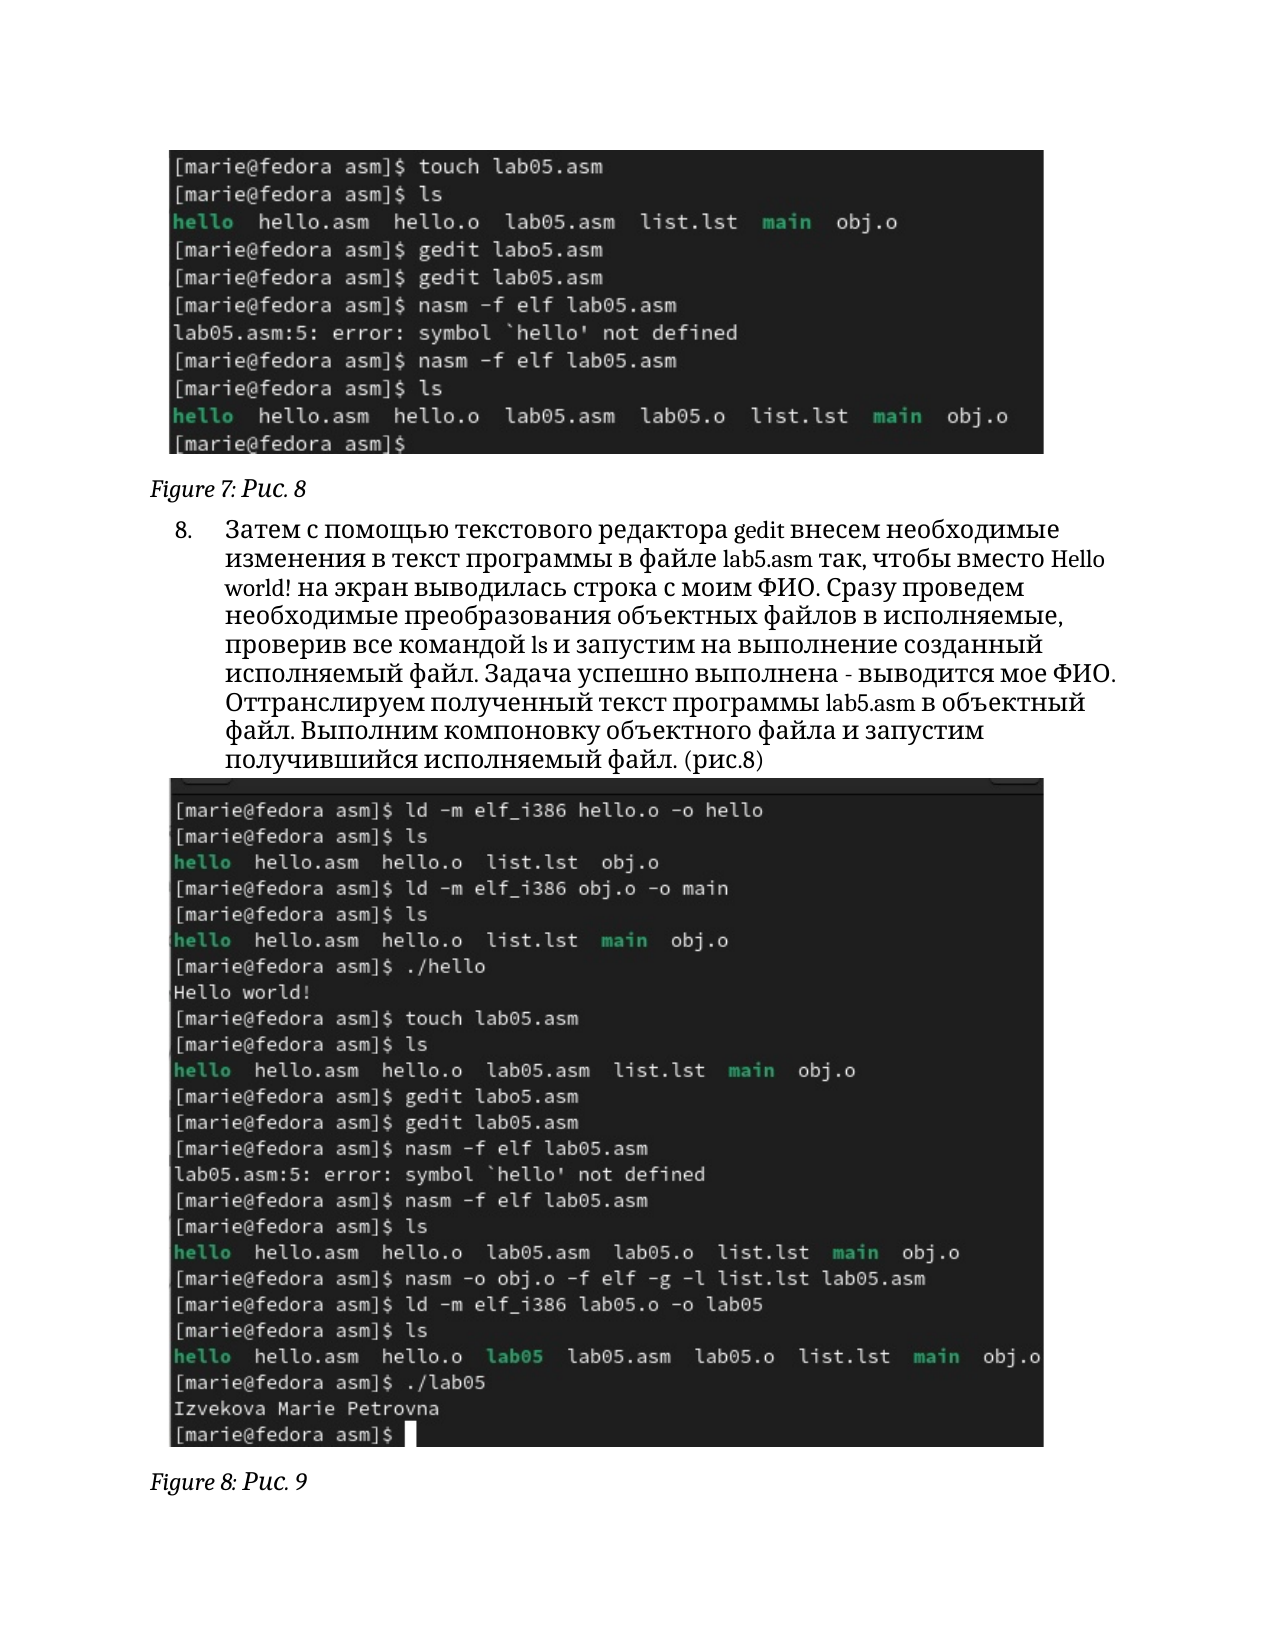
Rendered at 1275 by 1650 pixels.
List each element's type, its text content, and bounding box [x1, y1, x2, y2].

picture [168, 150, 1044, 454]
list Затем с помощью текстового редактора gedit внесем необходимые изменения в текст программы в файле lab5.asm так, чтобы вместо Hello world! на экран выводилась строка с моим ФИО. Сразу проведем необходимые преобразования объектных файлов в исполняемые, проверив все командой ls и запустим на выполнение созданный исполняемый файл. Задача успешно выполнена - выводится мое ФИО. Оттранслируем полученный текст программы lab5.asm в объектный файл. Выполним компоновку объектного файла и запустим получившийся исполняемый файл. (рис.8) [175, 516, 1125, 775]
picture [168, 778, 1044, 1447]
text Figure 7: Рис. 8 [150, 475, 1125, 503]
text Figure 8: Рис. 9 [150, 1468, 1125, 1497]
